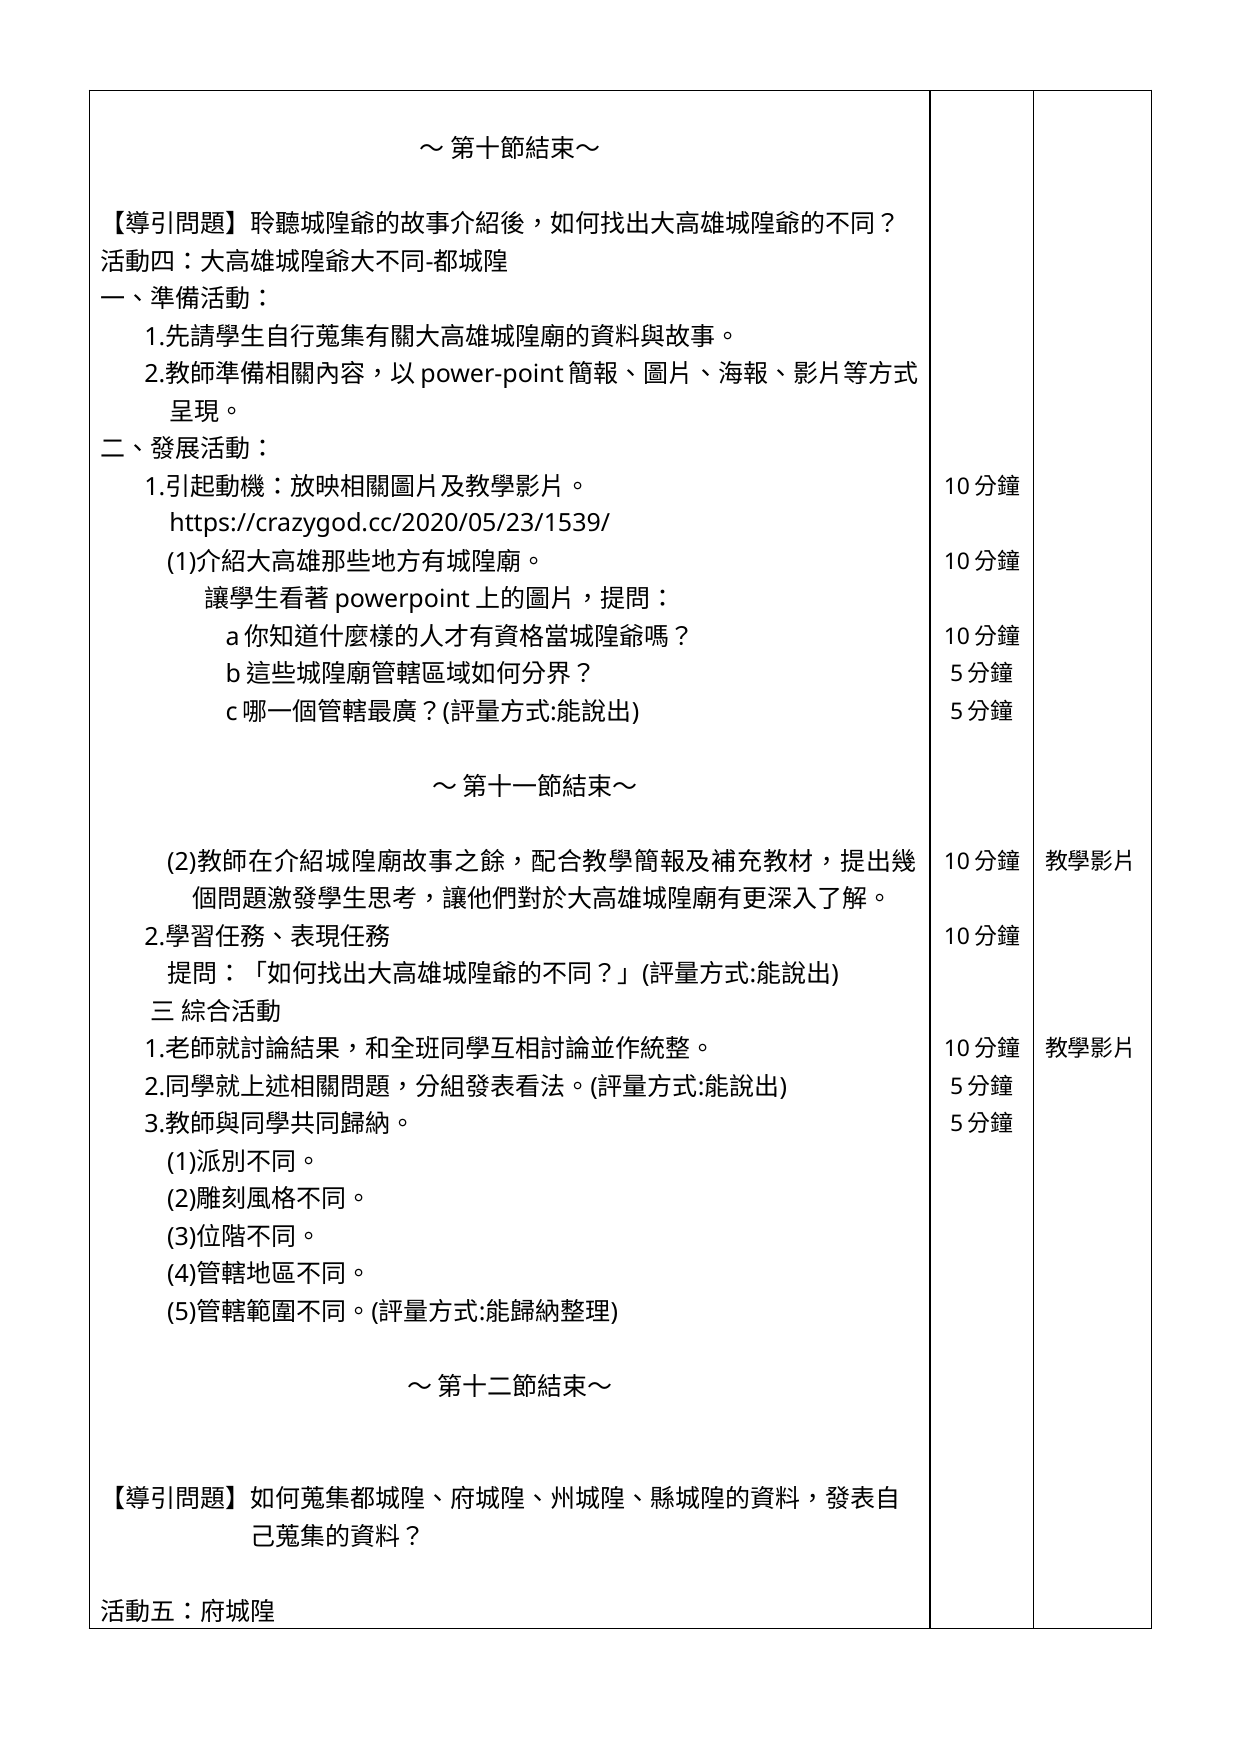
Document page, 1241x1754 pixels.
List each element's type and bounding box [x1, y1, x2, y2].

table_cell [931, 91, 1033, 1628]
table_cell [90, 91, 929, 1628]
table_cell [1034, 91, 1151, 1628]
